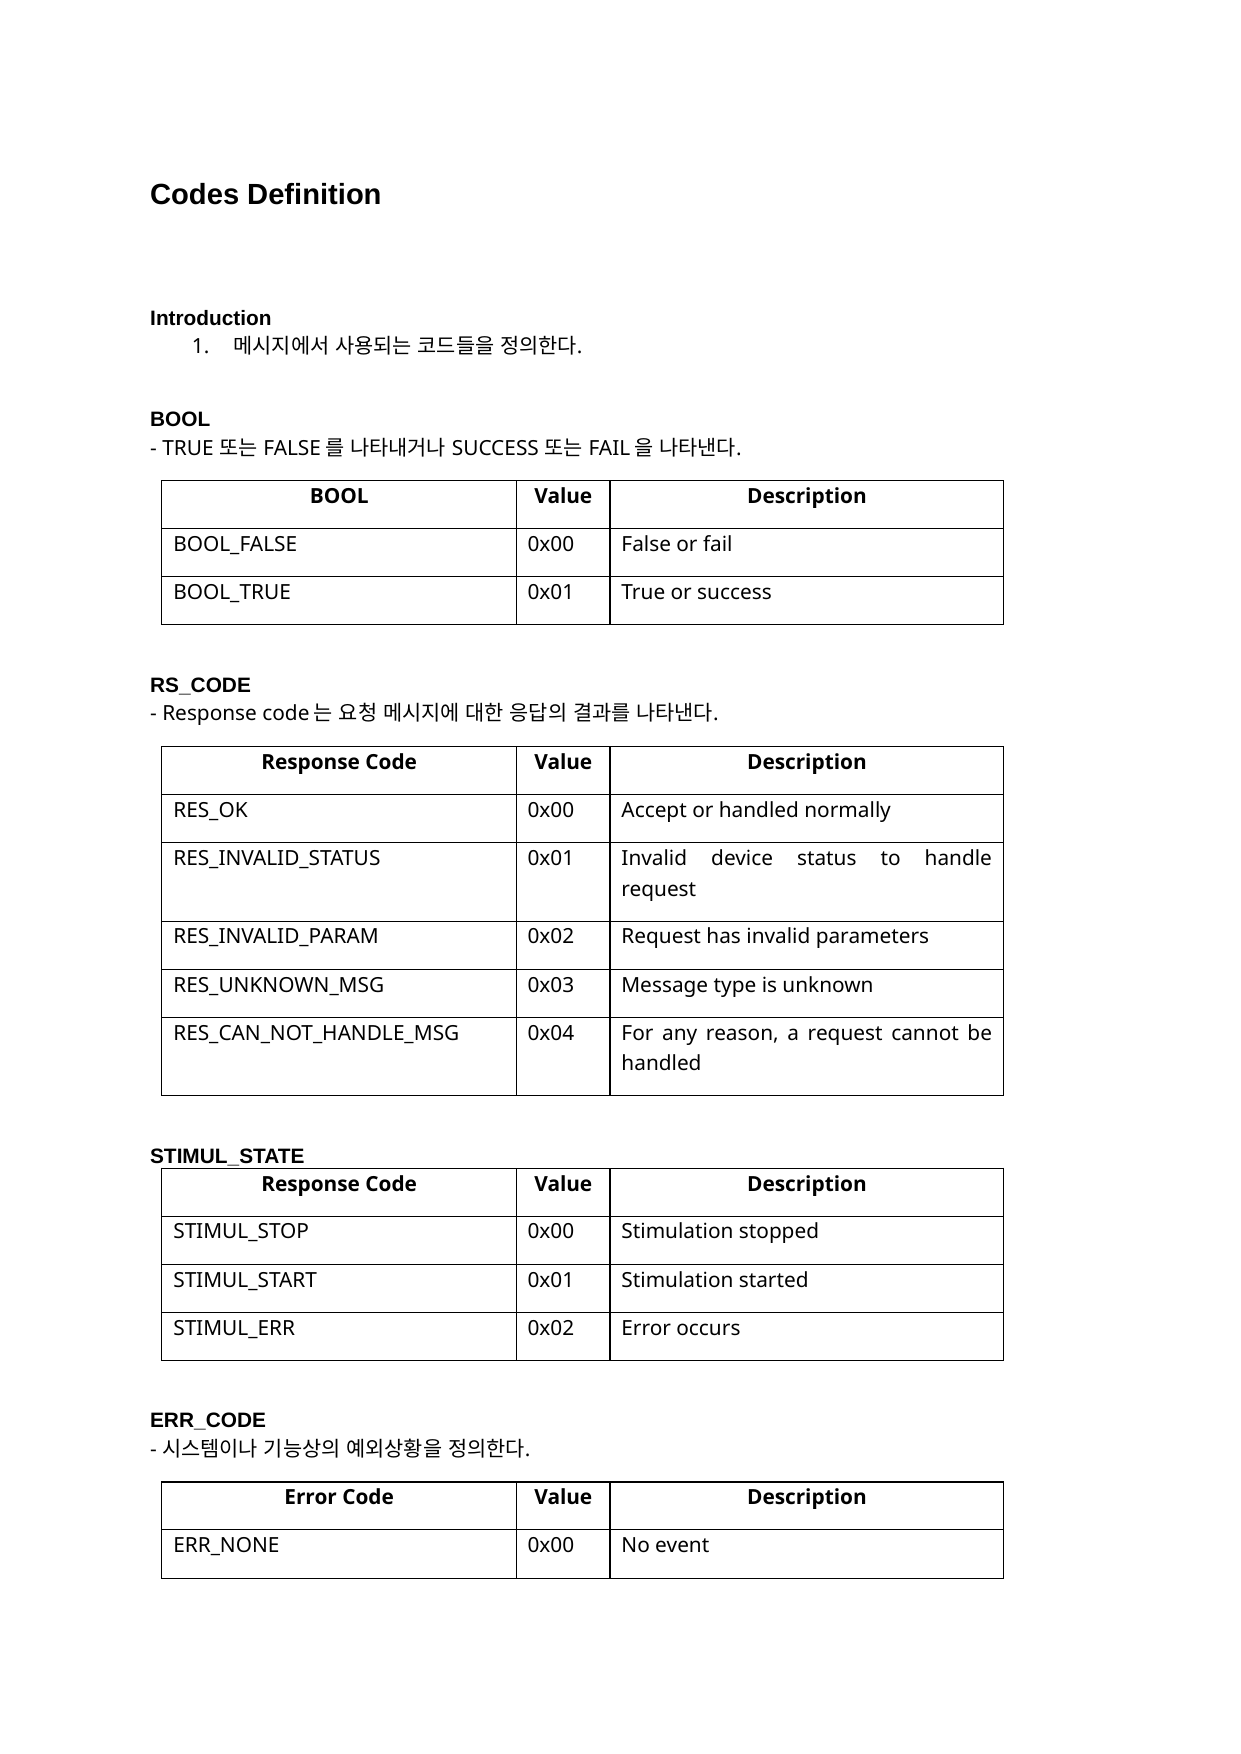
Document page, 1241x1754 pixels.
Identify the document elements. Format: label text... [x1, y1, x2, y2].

table_header Value [517, 747, 609, 794]
table_header Response Code [162, 747, 516, 794]
table_cell BOOL_TRUE [162, 577, 516, 624]
subtitle BOOL [150, 407, 1090, 431]
subtitle Codes Definition [150, 177, 1090, 211]
table_header Description [611, 747, 1003, 794]
table_cell 0x00 [517, 795, 609, 842]
table_cell BOOL_FALSE [162, 529, 516, 576]
text - 시스템이나 기능상의 예외상황을 정의한다. [150, 1432, 1090, 1462]
table_header Error Code [162, 1483, 516, 1529]
table_cell RES_CAN_NOT_HANDLE_MSG [162, 1018, 516, 1095]
table_header Description [611, 1483, 1003, 1529]
table_cell STIMUL_ERR [162, 1313, 516, 1360]
table_cell 0x01 [517, 1265, 609, 1312]
table_cell 0x00 [517, 529, 609, 576]
table_cell No event [611, 1530, 1003, 1577]
table_cell 0x04 [517, 1018, 609, 1095]
table_cell For any reason, a request cannot be handled [611, 1018, 1003, 1095]
table_cell RES_OK [162, 795, 516, 842]
table_cell Error occurs [611, 1313, 1003, 1360]
table_header Value [517, 1483, 609, 1529]
table_cell RES_INVALID_PARAM [162, 922, 516, 969]
table_cell Message type is unknown [611, 970, 1003, 1017]
table_cell RES_UNKNOWN_MSG [162, 970, 516, 1017]
table_cell 0x00 [517, 1217, 609, 1264]
table_cell False or fail [611, 529, 1003, 576]
subtitle Introduction [150, 305, 1090, 329]
table_header Description [611, 1169, 1003, 1216]
table_cell True or success [611, 577, 1003, 624]
table_cell 0x03 [517, 970, 609, 1017]
text - Response code는 요청 메시지에 대한 응답의 결과를 나타낸다. [150, 697, 1090, 727]
subtitle RS_CODE [150, 673, 1090, 697]
table_cell Accept or handled normally [611, 795, 1003, 842]
table_cell 0x00 [517, 1530, 609, 1577]
table_cell Stimulation started [611, 1265, 1003, 1312]
table_cell RES_INVALID_STATUS [162, 843, 516, 921]
list 메시지에서 사용되는 코드들을 정의한다. [192, 329, 1090, 359]
table_cell 0x01 [517, 577, 609, 624]
table_cell 0x02 [517, 1313, 609, 1360]
text - TRUE 또는 FALSE를 나타내거나 SUCCESS 또는 FAIL을 나타낸다. [150, 431, 1090, 461]
table_cell STIMUL_STOP [162, 1217, 516, 1264]
table_cell Invalid device status to handle request [611, 843, 1003, 921]
subtitle ERR_CODE [150, 1408, 1090, 1432]
table_header BOOL [162, 481, 516, 528]
table_header Description [611, 481, 1003, 528]
table_cell 0x02 [517, 922, 609, 969]
table_cell Request has invalid parameters [611, 922, 1003, 969]
table_cell Stimulation stopped [611, 1217, 1003, 1264]
table_header Response Code [162, 1169, 516, 1216]
table_cell ERR_NONE [162, 1530, 516, 1577]
table_cell STIMUL_START [162, 1265, 516, 1312]
table_cell 0x01 [517, 843, 609, 921]
table_header Value [517, 1169, 609, 1216]
table_header Value [517, 481, 609, 528]
subtitle STIMUL_STATE [150, 1144, 1090, 1168]
